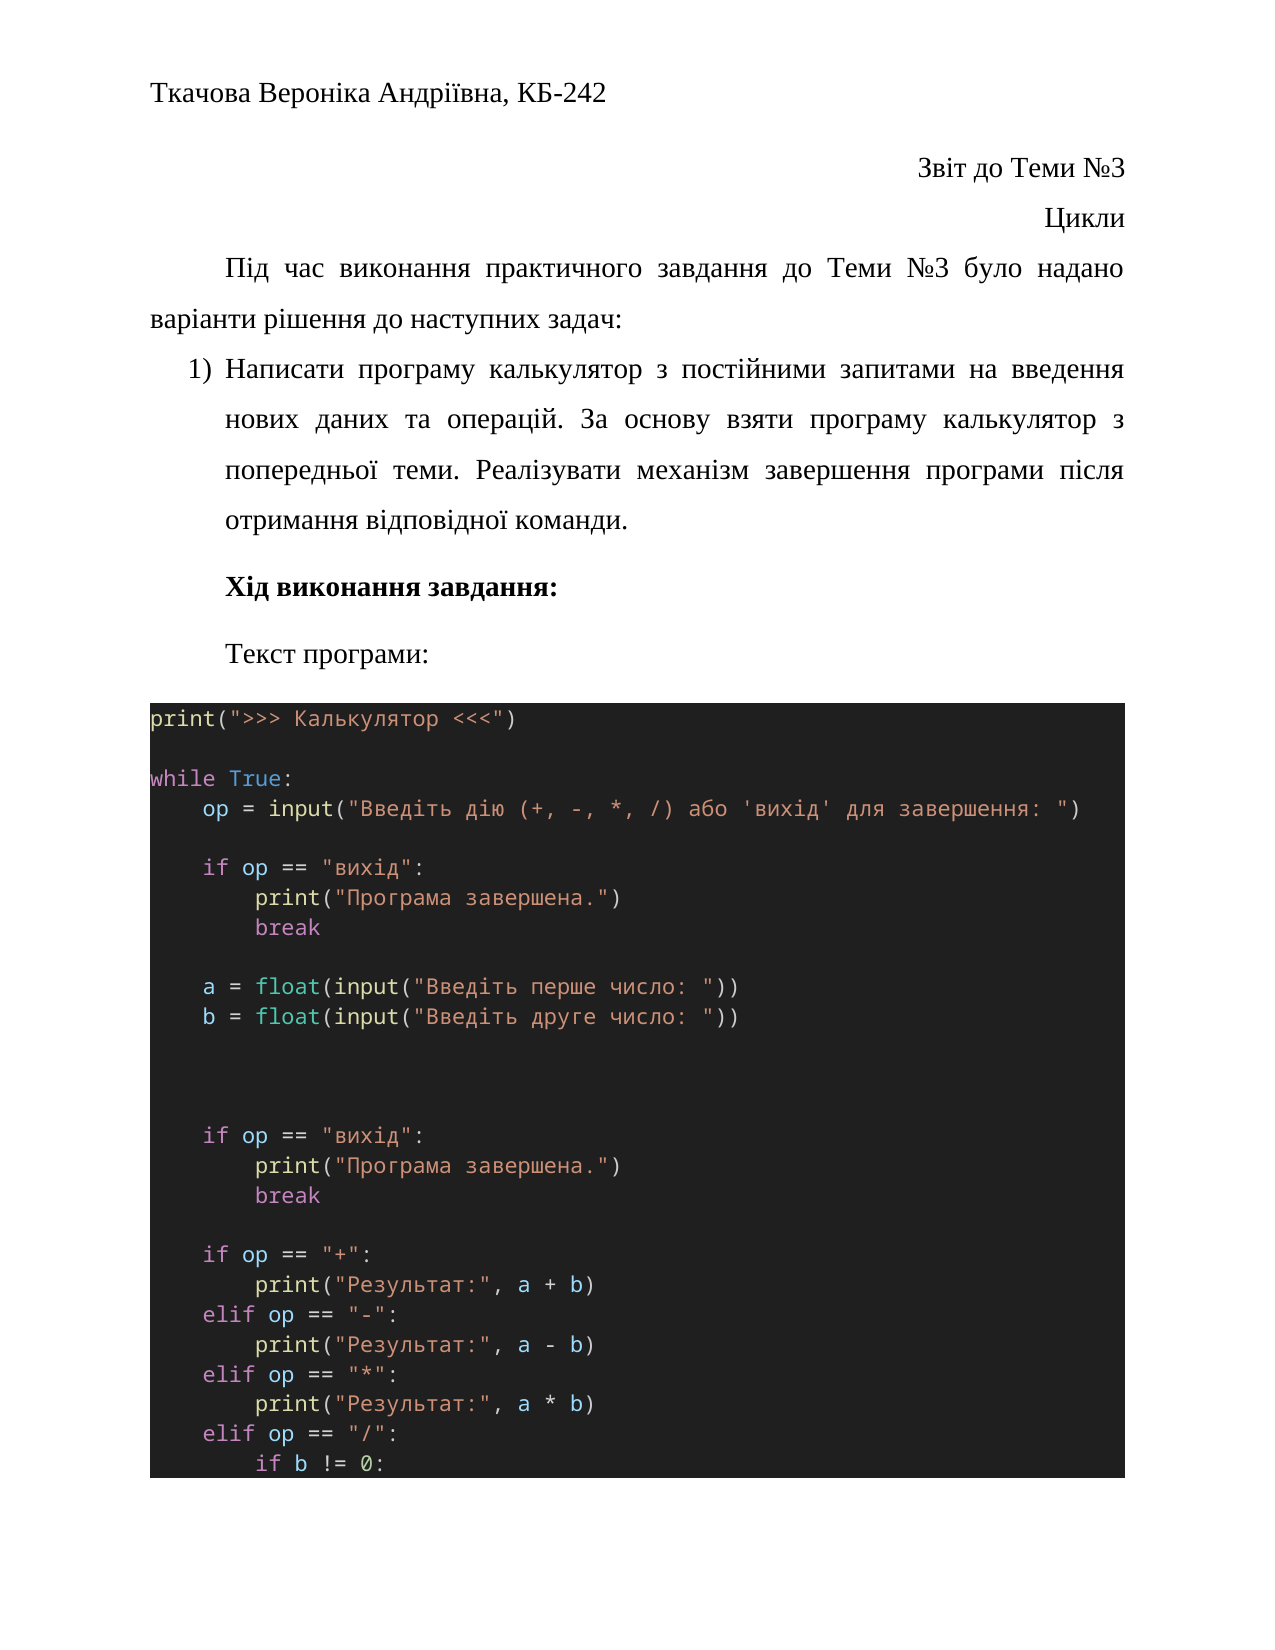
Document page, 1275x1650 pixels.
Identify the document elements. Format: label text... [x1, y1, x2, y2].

text if op == "вихід": [150, 852, 1125, 882]
text Цикли [150, 200, 1125, 234]
text break [150, 912, 1125, 941]
text if b != 0: [150, 1448, 1125, 1478]
text elif op == "/": [150, 1418, 1125, 1448]
list Написати програму калькулятор з постійними запитами на введення нових даних та операцій. За основу взяти програму калькулятор з попередньої теми. Реалізувати механізм завершення програми після отримання відповідної команди. [187, 351, 1125, 536]
list Текст програми: [225, 636, 1125, 670]
text if op == "+": [150, 1239, 1125, 1269]
text print("Програма завершена.") [150, 882, 1125, 912]
text print("Програма завершена.") [150, 1150, 1125, 1180]
text print(">>> Калькулятор <<<") [150, 703, 1125, 733]
text Звіт до Теми №3 [150, 150, 1125, 183]
text elif op == "*": [150, 1358, 1125, 1388]
text print("Результат:", a * b) [150, 1388, 1125, 1418]
text op = input("Введіть дію (+, -, *, /) або 'вихід' для завершення: ") [150, 792, 1125, 822]
text print("Результат:", a - b) [150, 1329, 1125, 1358]
text b = float(input("Введіть друге число: ")) [150, 1001, 1125, 1031]
text Хід виконання завдання: [150, 569, 1125, 603]
text break [150, 1180, 1125, 1209]
text a = float(input("Введіть перше число: ")) [150, 971, 1125, 1001]
text if op == "вихід": [150, 1120, 1125, 1150]
text while True: [150, 763, 1125, 792]
text elif op == "-": [150, 1299, 1125, 1329]
text print("Результат:", a + b) [150, 1269, 1125, 1299]
text Під час виконання практичного завдання до Теми №3 було надано варіанти рішення до наступних задач: [150, 251, 1125, 334]
